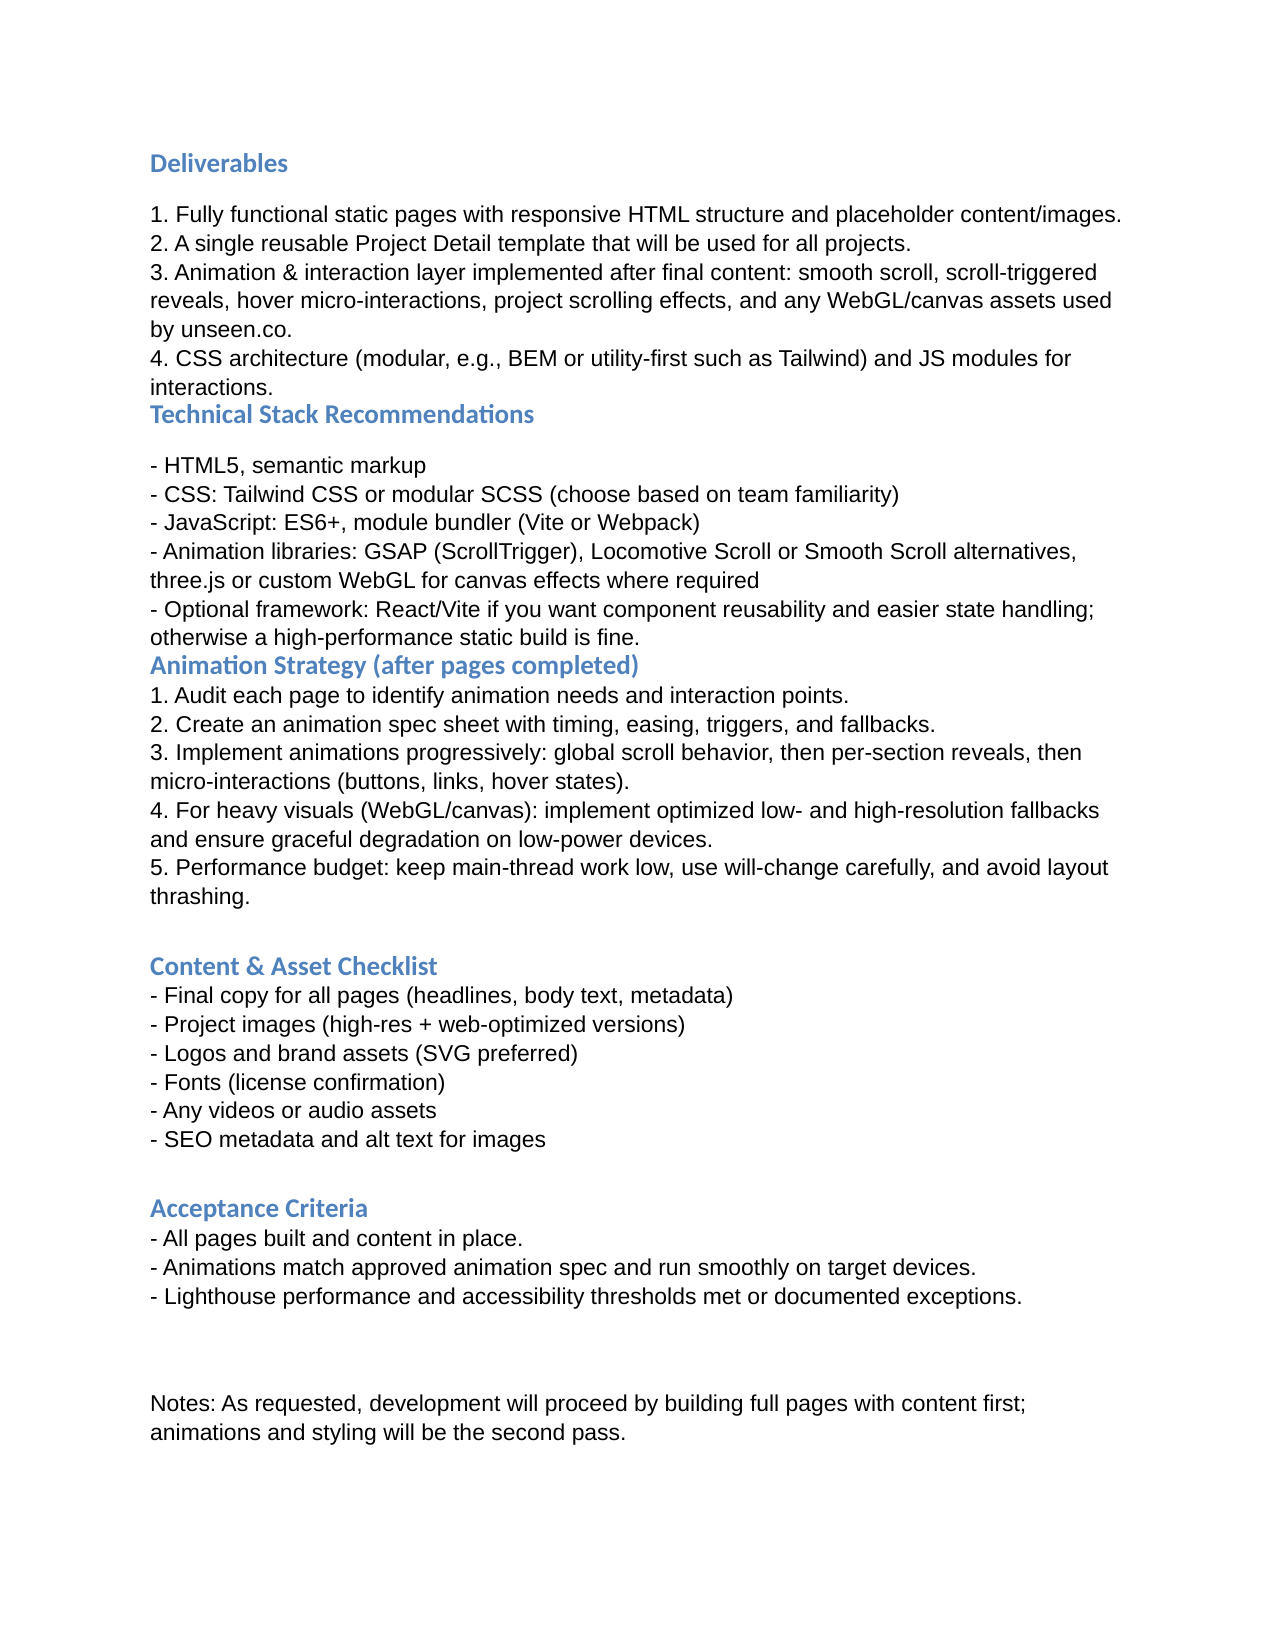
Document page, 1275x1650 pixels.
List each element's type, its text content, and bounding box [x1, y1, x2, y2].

text Acceptance Criteria [150, 1195, 1125, 1224]
text - Final copy for all pages (headlines, body text, metadata) - Project images (high-res + web-optimized versions) - Logos and brand assets (SVG preferred) - Fonts (license confirmation) - Any videos or audio assets - SEO metadata and alt text for images [150, 981, 1125, 1153]
text Content & Asset Checklist [150, 952, 1125, 981]
text Notes: As requested, development will proceed by building full pages with content first; animations and styling will be the second pass. [150, 1359, 1125, 1446]
text - HTML5, semantic markup - CSS: Tailwind CSS or modular SCSS (choose based on team familiarity) - JavaScript: ES6+, module bundler (Vite or Webpack) - Animation libraries: GSAP (ScrollTrigger), Locomotive Scroll or Smooth Scroll alternatives, three.js or custom WebGL for canvas effects where required - Optional framework: React/Vite if you want component reusability and easier state handling; otherwise a high-performance static build is fine. Animation Strategy (after pages completed) [150, 450, 1125, 680]
text - All pages built and content in place. - Animations match approved animation spec and run smoothly on target devices. - Lighthouse performance and accessibility thresholds met or documented exceptions. [150, 1224, 1125, 1339]
text Deliverables [150, 150, 1125, 179]
text 1. Fully functional static pages with responsive HTML structure and placeholder content/images. 2. A single reusable Project Detail template that will be used for all projects. 3. Animation & interaction layer implemented after final content: smooth scroll, scroll-triggered reveals, hover micro-interactions, project scrolling effects, and any WebGL/canvas assets used by unseen.co. 4. CSS architecture (modular, e.g., BEM or utility-first such as Tailwind) and JS modules for interactions. Technical Stack Recommendations [150, 199, 1125, 429]
text 1. Audit each page to identify animation needs and interaction points. 2. Create an animation spec sheet with timing, easing, triggers, and fallbacks. 3. Implement animations progressively: global scroll behavior, then per-section reveals, then micro-interactions (buttons, links, hover states). 4. For heavy visuals (WebGL/canvas): implement optimized low- and high-resolution fallbacks and ensure graceful degradation on low-power devices. 5. Performance budget: keep main-thread work low, use will-change carefully, and avoid layout thrashing. [150, 680, 1125, 910]
